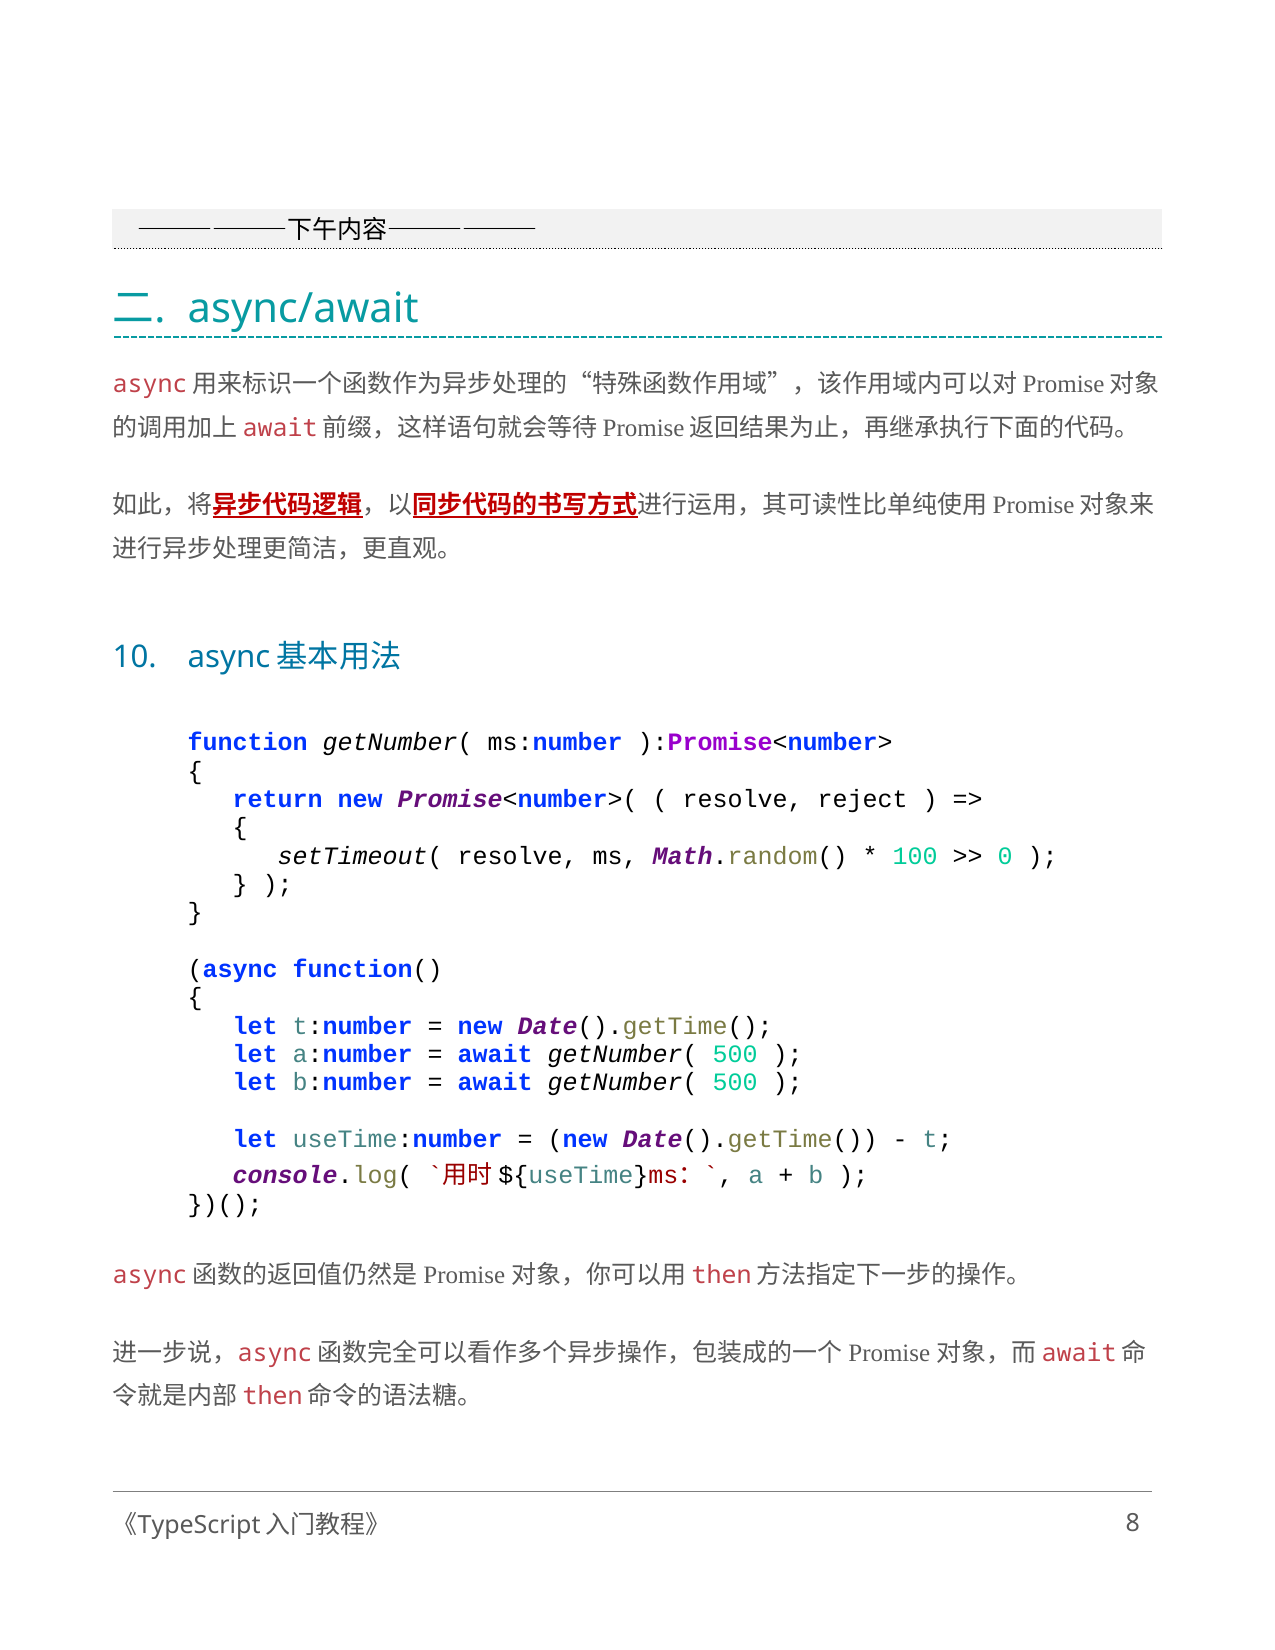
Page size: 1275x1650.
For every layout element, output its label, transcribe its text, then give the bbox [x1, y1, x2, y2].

text async函数的返回值仍然是 Promise 对象，你可以用then方法指定下一步的操作。 [112, 1254, 1162, 1291]
subtitle async基本用法 [112, 631, 1162, 677]
text 如此，将异步代码逻辑，以同步代码的书写方式进行运用，其可读性比单纯使用Promise对象来进行异步处理更简洁，更直观。 [112, 485, 1162, 564]
text async用来标识一个函数作为异步处理的“特殊函数作用域”，该作用域内可以对Promise对象的调用加上await前缀，这样语句就会等待Promise返回结果为止，再继承执行下面的代码。 [112, 363, 1162, 443]
text function getNumber( ms:number ):Promise<number> { return new Promise<number>( ( resolve, reject ) => { setTimeout( resolve, ms, Math.random() * 100 >> 0 ); } ); } (async function() { let t:number = new Date().getTime(); let a:number = await getNumber( 500 ); let b:number = await getNumber( 500 ); let useTime:number = (new Date().getTime()) - t; console.log( `用时 ${useTime}ms：`, a + b ); })(); [187, 702, 1162, 1220]
subtitle async/await [112, 274, 1162, 338]
text ——————下午内容—————— [112, 209, 1162, 249]
text 进一步说，async函数完全可以看作多个异步操作，包装成的一个 Promise 对象，而await命令就是内部then命令的语法糖。 [112, 1332, 1162, 1412]
